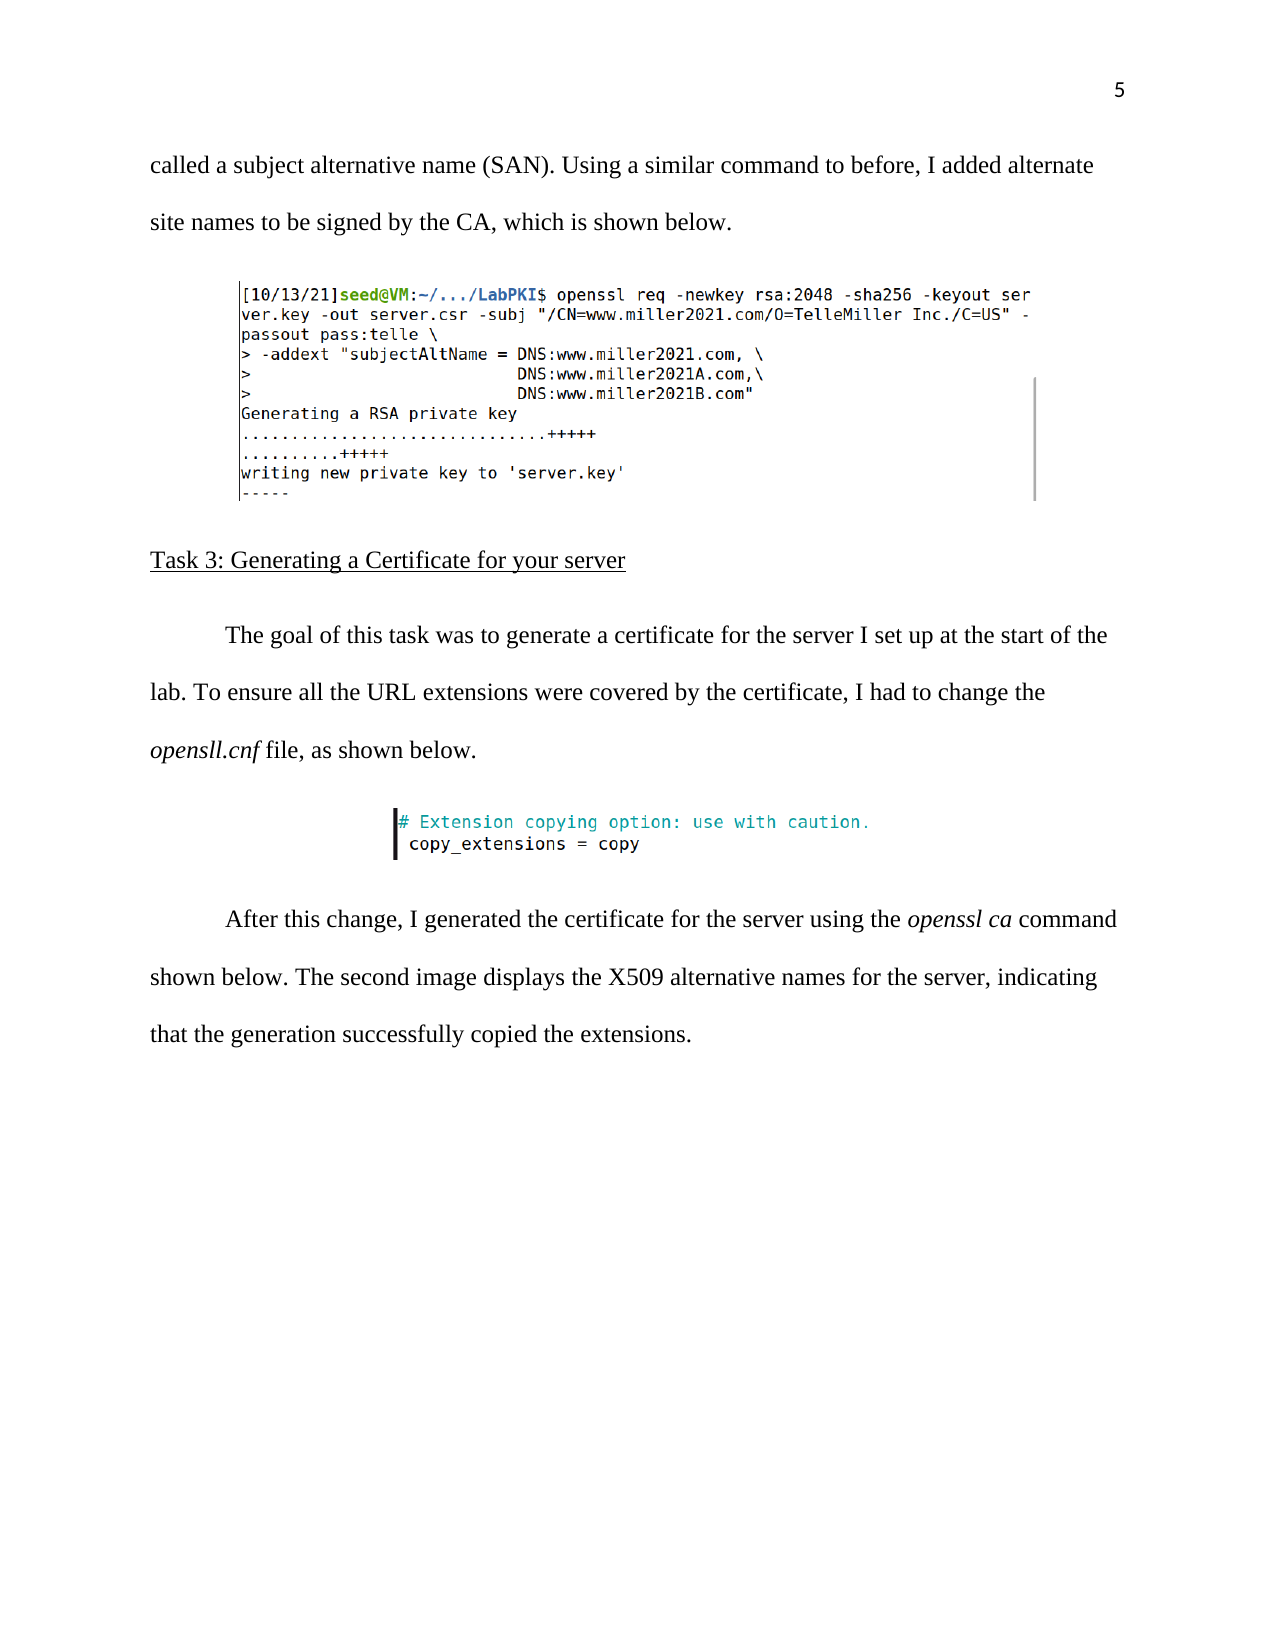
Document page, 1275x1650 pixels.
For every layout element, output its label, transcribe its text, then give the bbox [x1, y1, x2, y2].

picture [239, 281, 1037, 501]
picture [393, 808, 882, 860]
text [150, 150, 1125, 236]
text Task 3: Generating a Certificate for your server [150, 546, 1125, 574]
text The goal of this task was to generate a certificate for the server I set up at the start of the lab. To ensure all the URL extensions were covered by the certificate, I had to change the opensll.cnf file, as shown below. [150, 620, 1125, 763]
text After this change, I generated the certificate for the server using the openssl ca command shown below. The second image displays the X509 alternative names for the server, indicating that the generation successfully copied the extensions. [150, 904, 1125, 1048]
